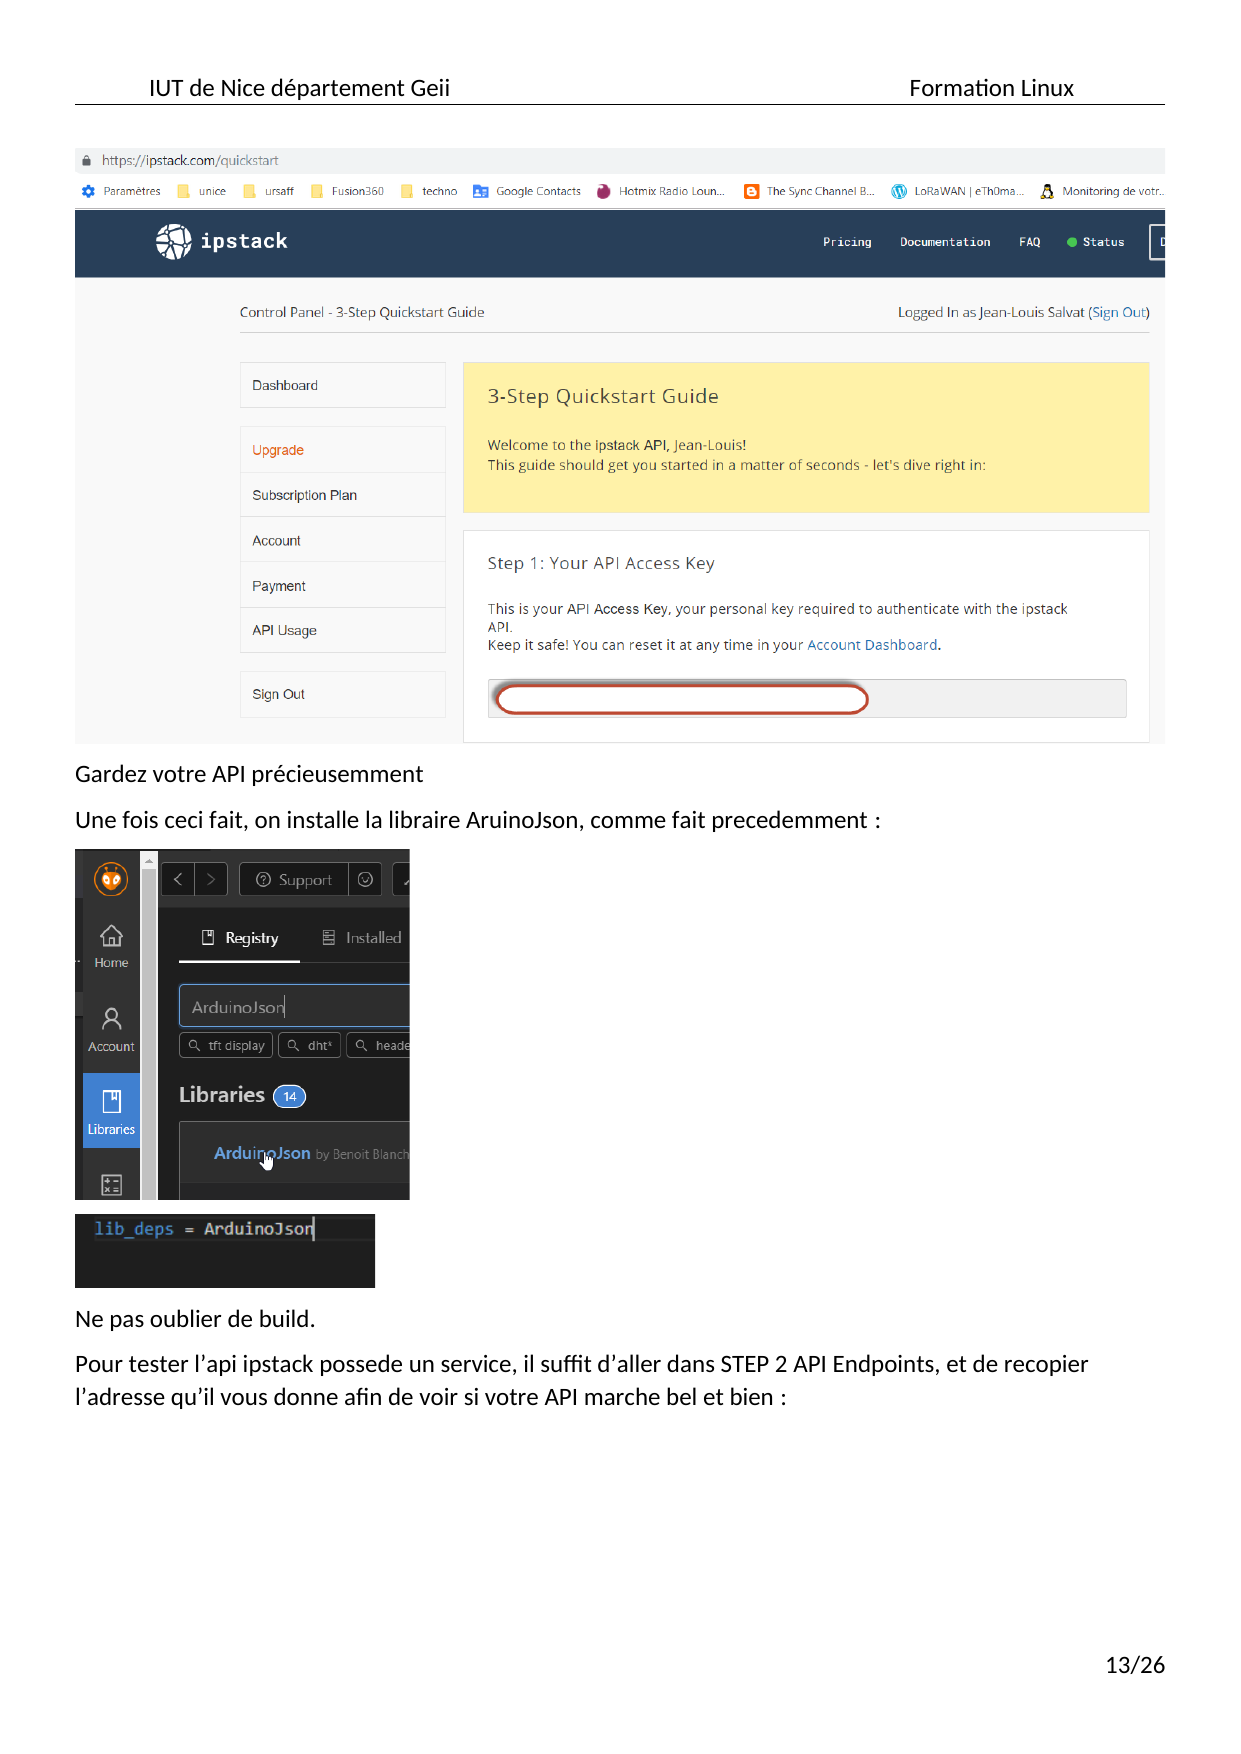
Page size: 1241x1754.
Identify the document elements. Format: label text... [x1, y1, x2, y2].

text Une fois ceci fait, on installe la libraire AruinoJson, comme fait precedemment : [75, 804, 1165, 834]
picture [75, 1214, 375, 1288]
picture [75, 849, 410, 1200]
picture [75, 148, 1166, 744]
text Gardez votre API précieusemment [75, 758, 1165, 789]
text Pour tester l’api ipstack possede un service, il suffit d’aller dans STEP 2 API Endpoints, et de recopier l’adresse qu’il vous donne afin de voir si votre API marche bel et bien : [75, 1348, 1165, 1412]
text Ne pas oublier de build. [75, 1303, 1165, 1333]
